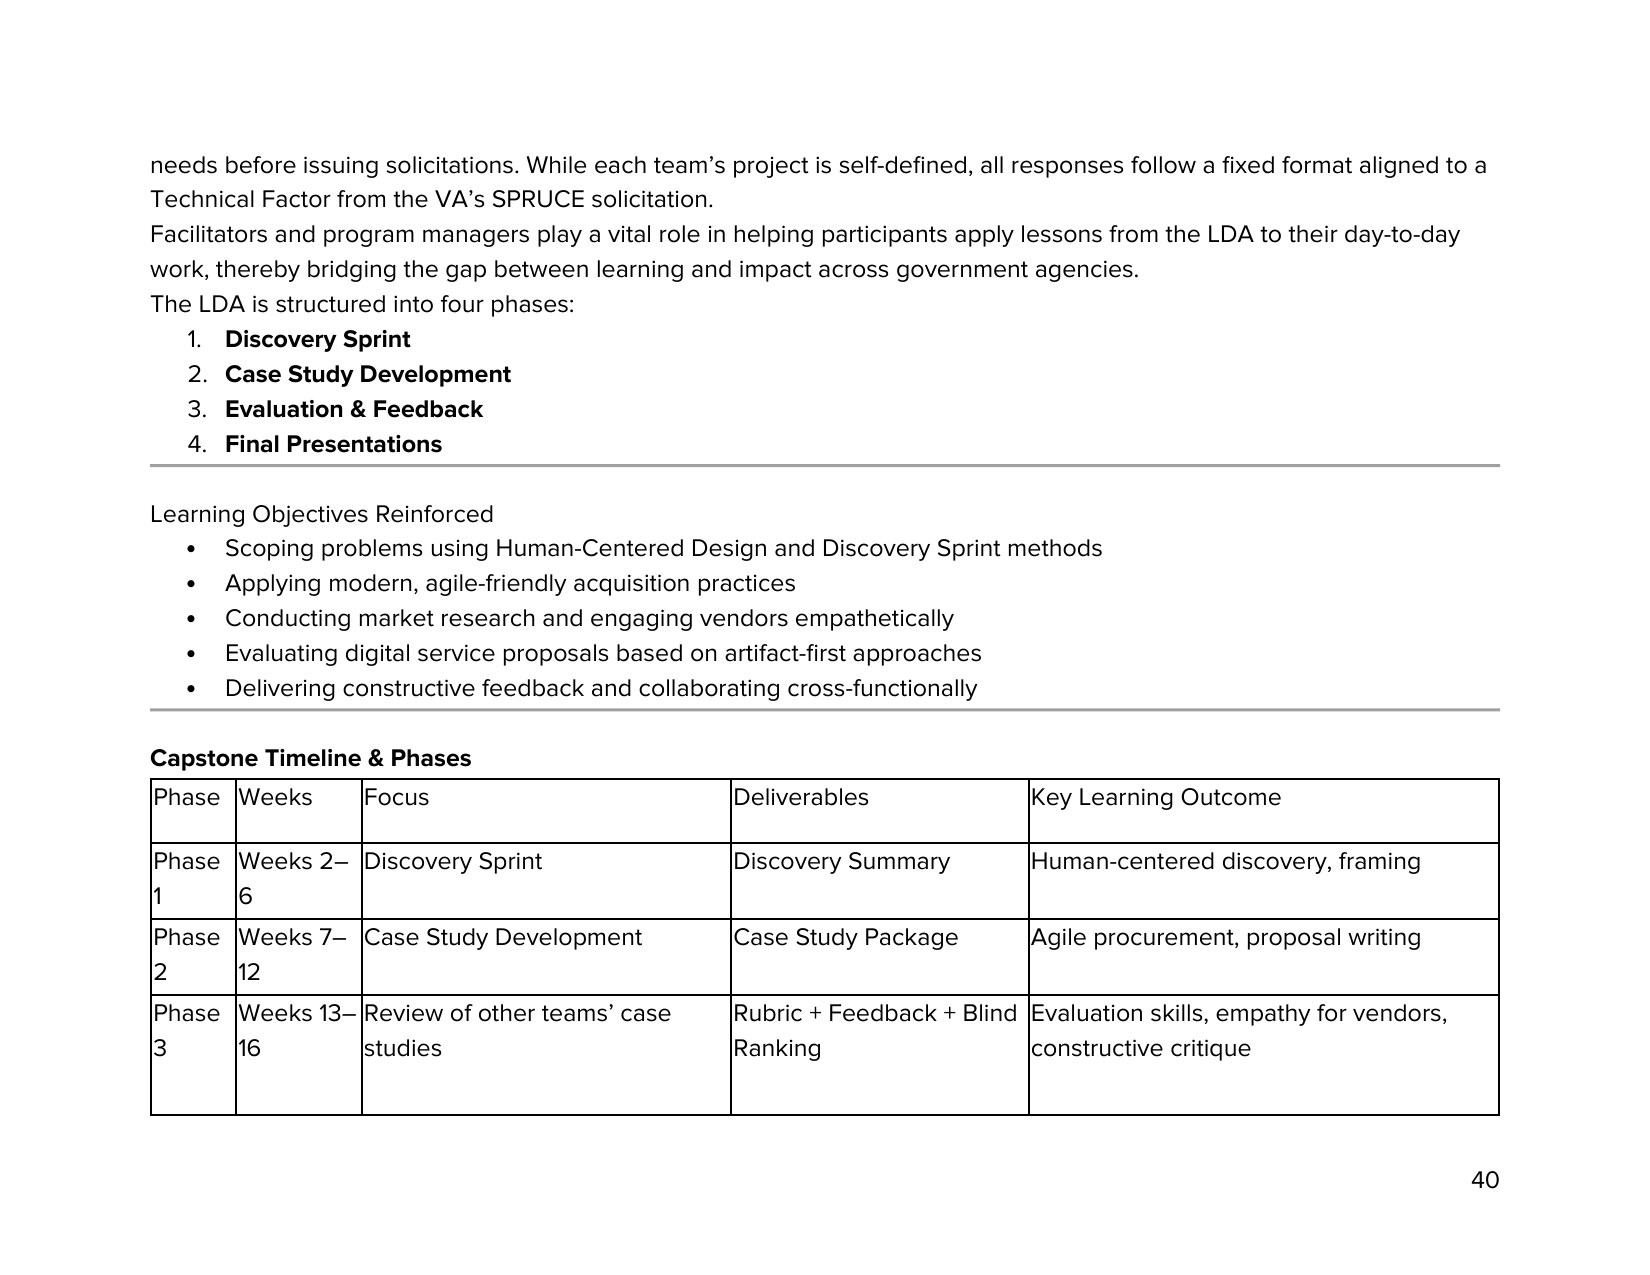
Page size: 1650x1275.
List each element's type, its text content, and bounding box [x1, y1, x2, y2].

text Learning Objectives Reinforced [150, 499, 1500, 529]
table_cell Rubric + Feedback + Blind Ranking [732, 996, 1028, 1114]
table_header Phase [152, 780, 235, 842]
list Delivering constructive feedback and collaborating cross-functionally [187, 673, 1500, 704]
table_header Weeks [237, 780, 361, 842]
list Evaluation & Feedback [187, 394, 1500, 425]
list Final Presentations [187, 429, 1500, 459]
table_header Focus [363, 780, 730, 842]
table_cell Weeks 2–6 [237, 844, 361, 918]
list Applying modern, agile-friendly acquisition practices [187, 569, 1500, 599]
table_cell Case Study Development [363, 920, 730, 994]
text The LDA is structured into four phases: [150, 289, 1500, 320]
table_cell Review of other teams’ case studies [363, 996, 730, 1114]
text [150, 150, 1500, 215]
table_cell Evaluation skills, empathy for vendors, constructive critique [1030, 996, 1498, 1114]
table_cell Discovery Summary [732, 844, 1028, 918]
list Discovery Sprint [187, 324, 1500, 355]
table_cell Phase 3 [152, 996, 235, 1114]
table_cell Phase 2 [152, 920, 235, 994]
table_cell Agile procurement, proposal writing [1030, 920, 1498, 994]
list Case Study Development [187, 359, 1500, 390]
list Evaluating digital service proposals based on artifact-first approaches [187, 638, 1500, 669]
table_cell Weeks 13–16 [237, 996, 361, 1114]
list Scoping problems using Human-Centered Design and Discovery Sprint methods [187, 534, 1500, 564]
table_cell Case Study Package [732, 920, 1028, 994]
list Conducting market research and engaging vendors empathetically [187, 604, 1500, 634]
text Facilitators and program managers play a vital role in helping participants apply lessons from the LDA to their day-to-day work, thereby bridging the gap between learning and impact across government agencies. [150, 220, 1500, 285]
table_cell Discovery Sprint [363, 844, 730, 918]
table_cell Weeks 7–12 [237, 920, 361, 994]
table_cell Human-centered discovery, framing [1030, 844, 1498, 918]
table_header Deliverables [732, 780, 1028, 842]
table_header Key Learning Outcome [1030, 780, 1498, 842]
text Capstone Timeline & Phases [150, 743, 1500, 774]
table_cell Phase 1 [152, 844, 235, 918]
